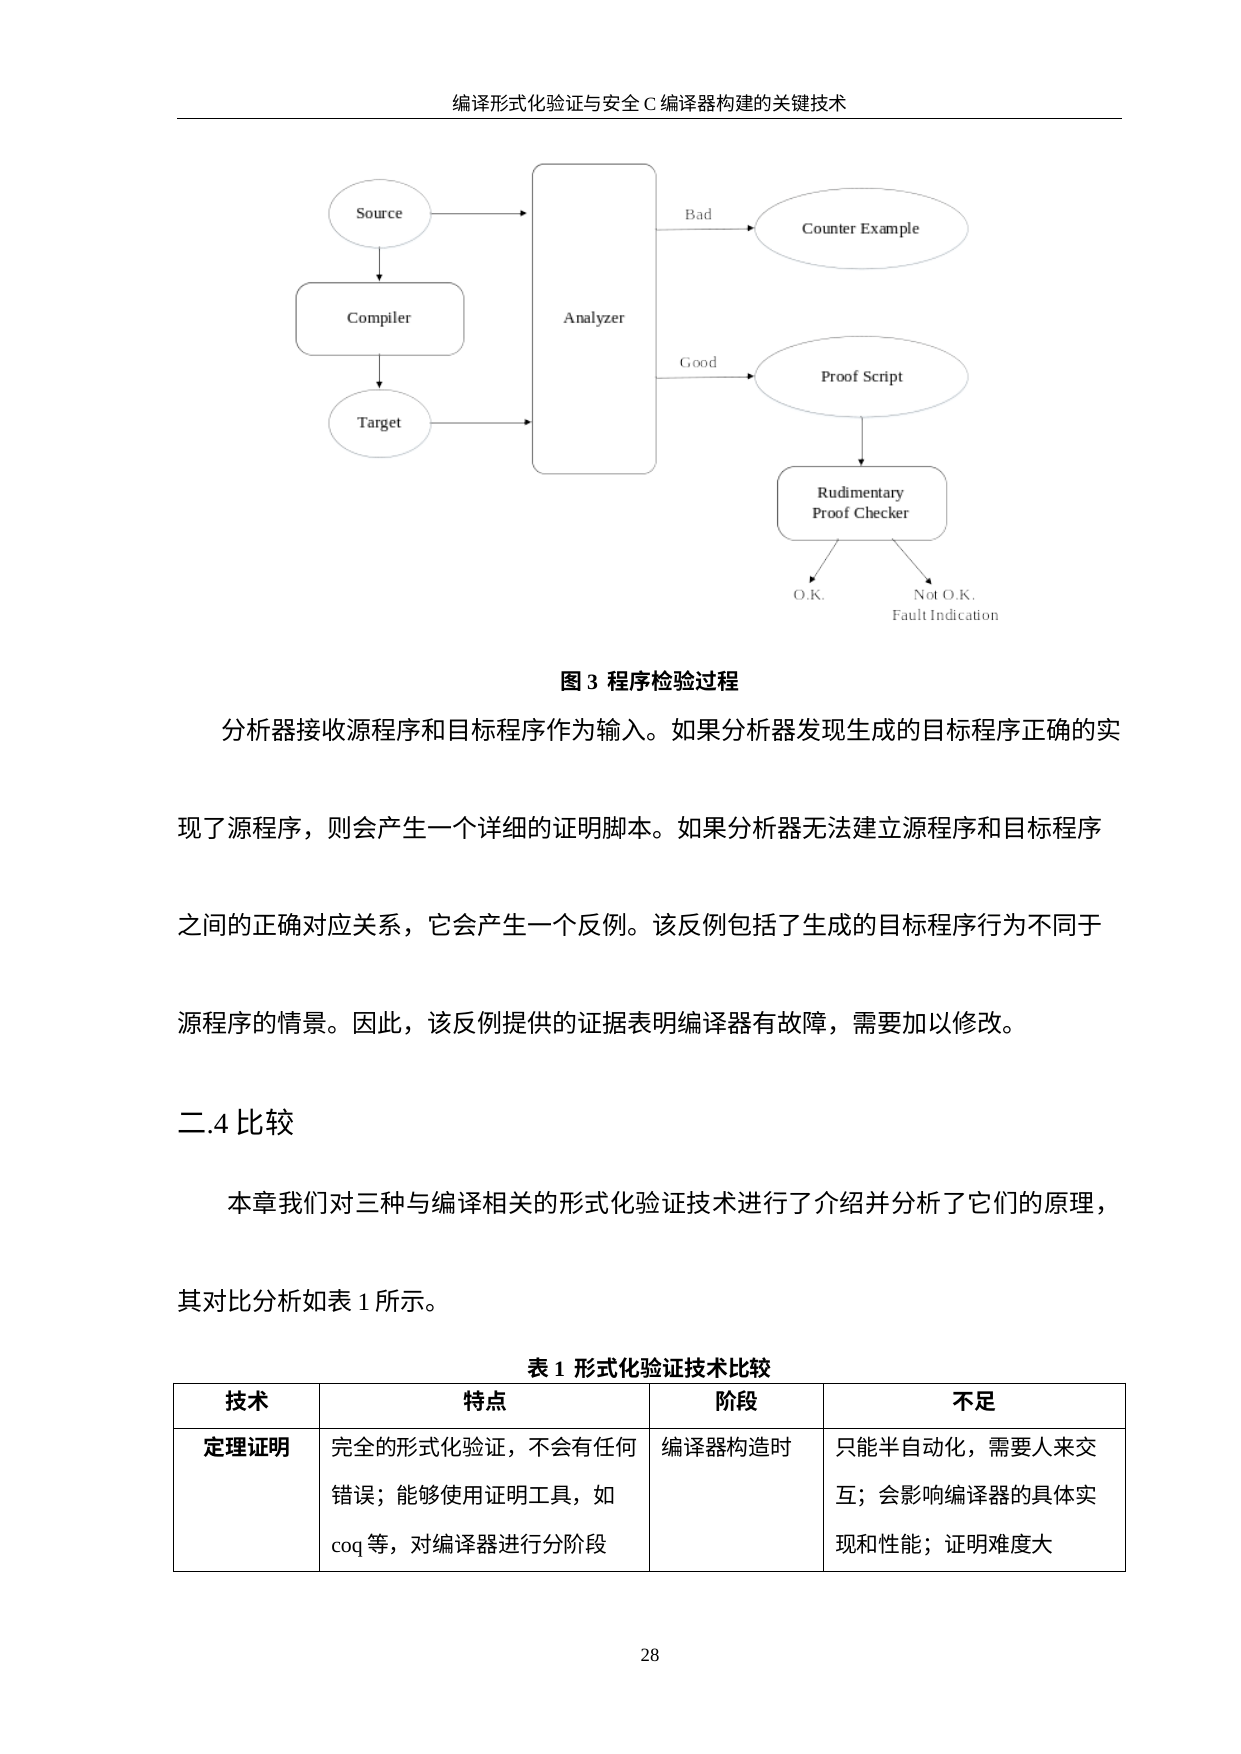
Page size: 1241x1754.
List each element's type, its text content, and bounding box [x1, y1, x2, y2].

text 本章我们对三种与编译相关的形式化验证技术进行了介绍并分析了它们的原理，其对比分析如表1所示。 [177, 1169, 1122, 1332]
table_cell 完全的形式化验证，不会有任何错误；能够使用证明工具，如coq等，对编译器进行分阶段 [320, 1429, 649, 1571]
table_cell 编译器构造时 [650, 1429, 823, 1571]
table_header 特点 [320, 1384, 649, 1428]
subtitle 比较 [177, 1088, 1122, 1153]
table_header 不足 [824, 1384, 1125, 1428]
text 表1 形式化验证技术比较 [177, 1350, 1122, 1383]
text 图3 程序检验过程 [177, 664, 1122, 696]
text 分析器接收源程序和目标程序作为输入。如果分析器发现生成的目标程序正确的实现了源程序，则会产生一个详细的证明脚本。如果分析器无法建立源程序和目标程序之间的正确对应关系，它会产生一个反例。该反例包括了生成的目标程序行为不同于源程序的情景。因此，该反例提供的证据表明编译器有故障，需要加以修改。 [177, 696, 1122, 1054]
table_cell 定理证明 [174, 1429, 319, 1571]
table_cell 只能半自动化，需要人来交互；会影响编译器的具体实现和性能；证明难度大 [824, 1429, 1125, 1571]
table_header 技术 [174, 1384, 319, 1428]
table_header 阶段 [650, 1384, 823, 1428]
